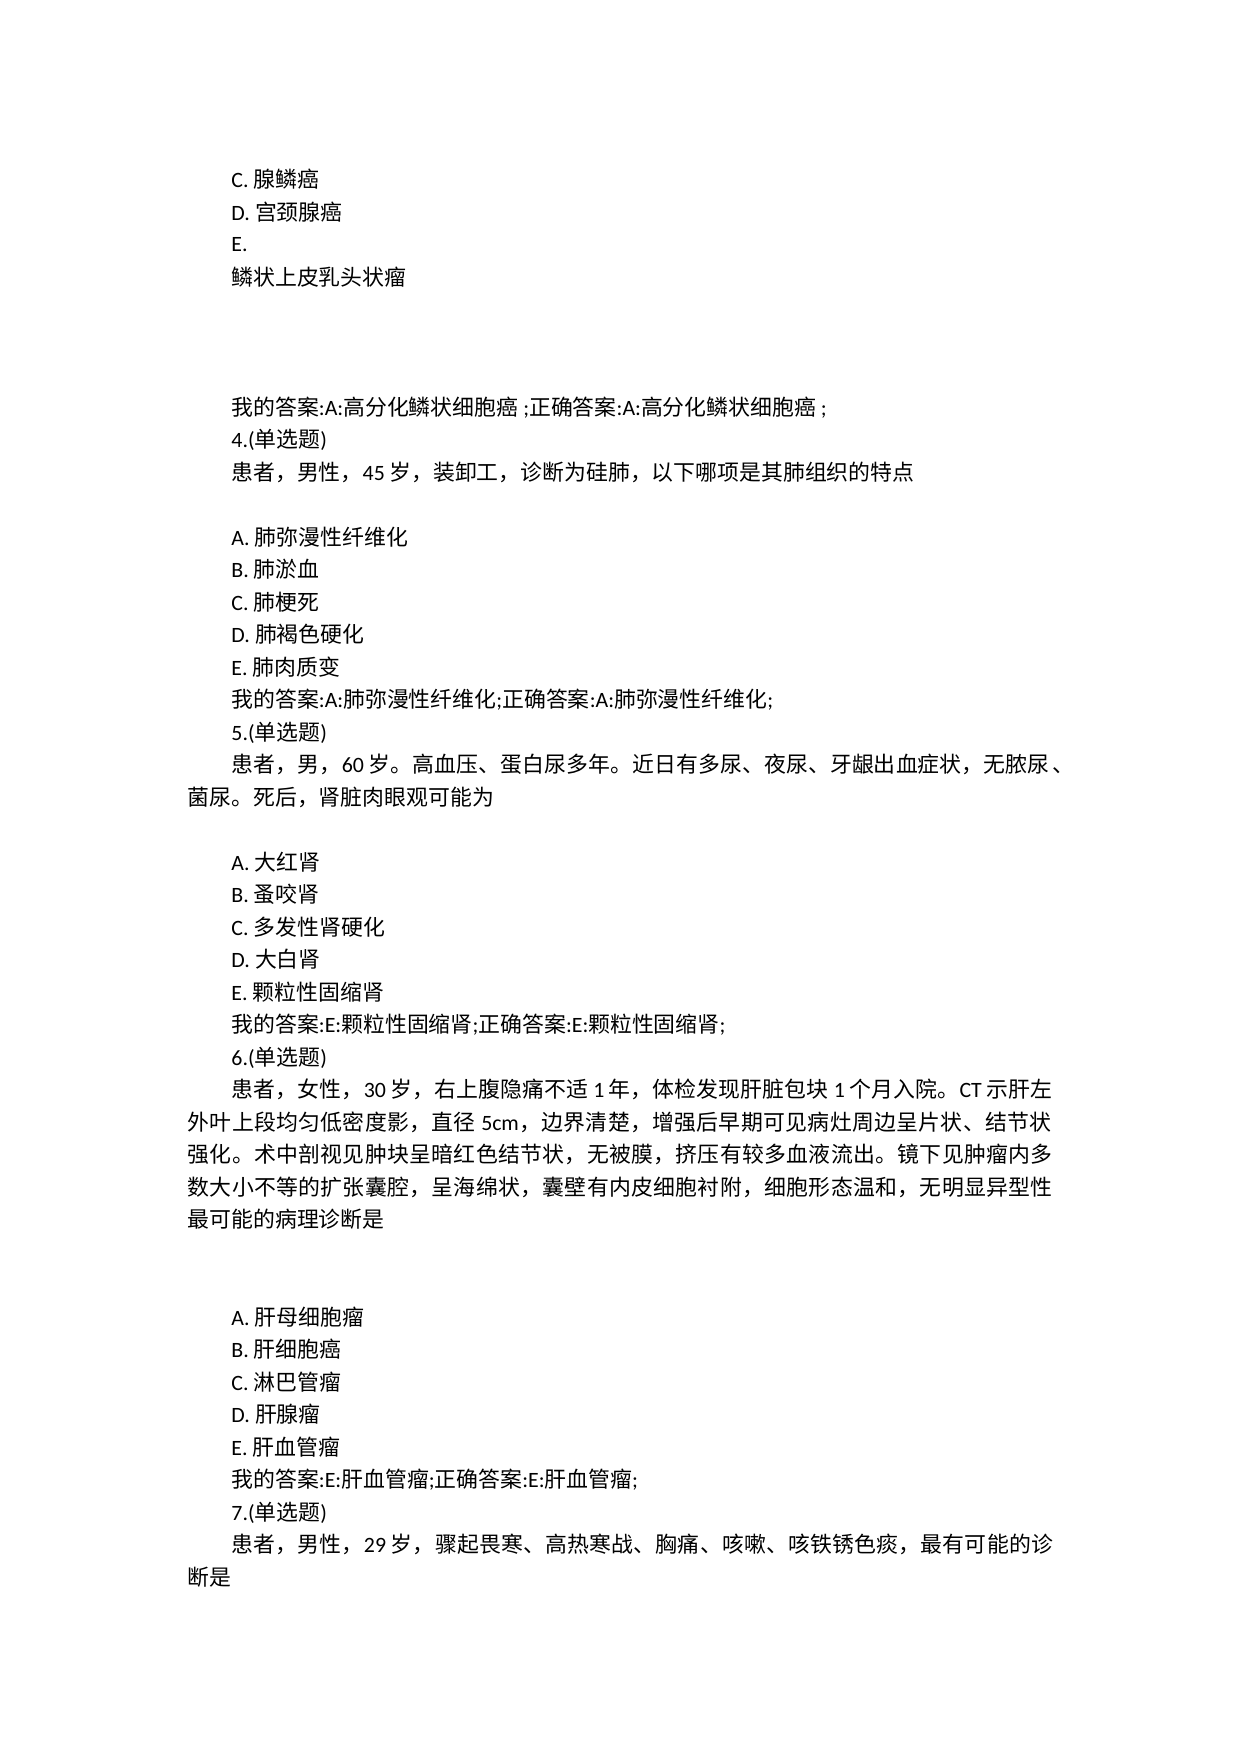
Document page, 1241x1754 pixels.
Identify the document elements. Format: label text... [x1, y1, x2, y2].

text 患者，男性，45岁，装卸工，诊断为硅肺，以下哪项是其肺组织的特点 [187, 454, 1053, 487]
text 我的答案:E:颗粒性固缩肾;正确答案:E:颗粒性固缩肾; [187, 1007, 1053, 1039]
text 6.(单选题) [187, 1039, 1053, 1072]
text B. 肺淤血 [187, 552, 1053, 584]
text D. 肝腺瘤 [187, 1397, 1053, 1429]
text D. 肺褐色硬化 [187, 617, 1053, 649]
text C. 多发性肾硬化 [187, 909, 1053, 942]
text E. 颗粒性固缩肾 [187, 974, 1053, 1007]
text C. 腺鳞癌 [187, 162, 1053, 194]
text B. 蚤咬肾 [187, 877, 1053, 909]
text C. 肺梗死 [187, 584, 1053, 617]
text C. 淋巴管瘤 [187, 1364, 1053, 1397]
text A. 肺弥漫性纤维化 [187, 519, 1053, 552]
text D. 宫颈腺癌 [187, 194, 1053, 227]
text 鳞状上皮乳头状瘤 [187, 259, 1053, 292]
text 我的答案:A:肺弥漫性纤维化;正确答案:A:肺弥漫性纤维化; [187, 682, 1053, 714]
text 我的答案:E:肝血管瘤;正确答案:E:肝血管瘤; [187, 1462, 1053, 1494]
text A. 肝母细胞瘤 [187, 1299, 1053, 1332]
text E. 肝血管瘤 [187, 1429, 1053, 1462]
text 4.(单选题) [187, 422, 1053, 454]
text E. [187, 227, 1053, 259]
text 患者，女性，30岁，右上腹隐痛不适1年，体检发现肝脏包块1个月入院。CT示肝左外叶上段均匀低密度影，直径5cm，边界清楚，增强后早期可见病灶周边呈片状、结节状强化。术中剖视见肿块呈暗红色结节状，无被膜，挤压有较多血液流出。镜下见肿瘤内多数大小不等的扩张囊腔，呈海绵状，囊壁有内皮细胞衬附，细胞形态温和，无明显异型性。最可能的病理诊断是 [187, 1072, 1053, 1234]
text A. 大红肾 [187, 844, 1053, 877]
text 我的答案:A:高分化鳞状细胞癌 ;正确答案:A:高分化鳞状细胞癌 ; [187, 389, 1053, 422]
text 患者，男性，29岁，骤起畏寒、高热寒战、胸痛、咳嗽、咳铁锈色痰，最有可能的诊断是 [187, 1527, 1053, 1592]
text E. 肺肉质变 [187, 649, 1053, 682]
text 7.(单选题) [187, 1494, 1053, 1527]
text B. 肝细胞癌 [187, 1332, 1053, 1364]
text 5.(单选题) [187, 714, 1053, 747]
text 患者，男，60岁。高血压、蛋白尿多年。近日有多尿、夜尿、牙龈出血症状，无脓尿、菌尿。死后，肾脏肉眼观可能为 [187, 747, 1053, 812]
text D. 大白肾 [187, 942, 1053, 974]
